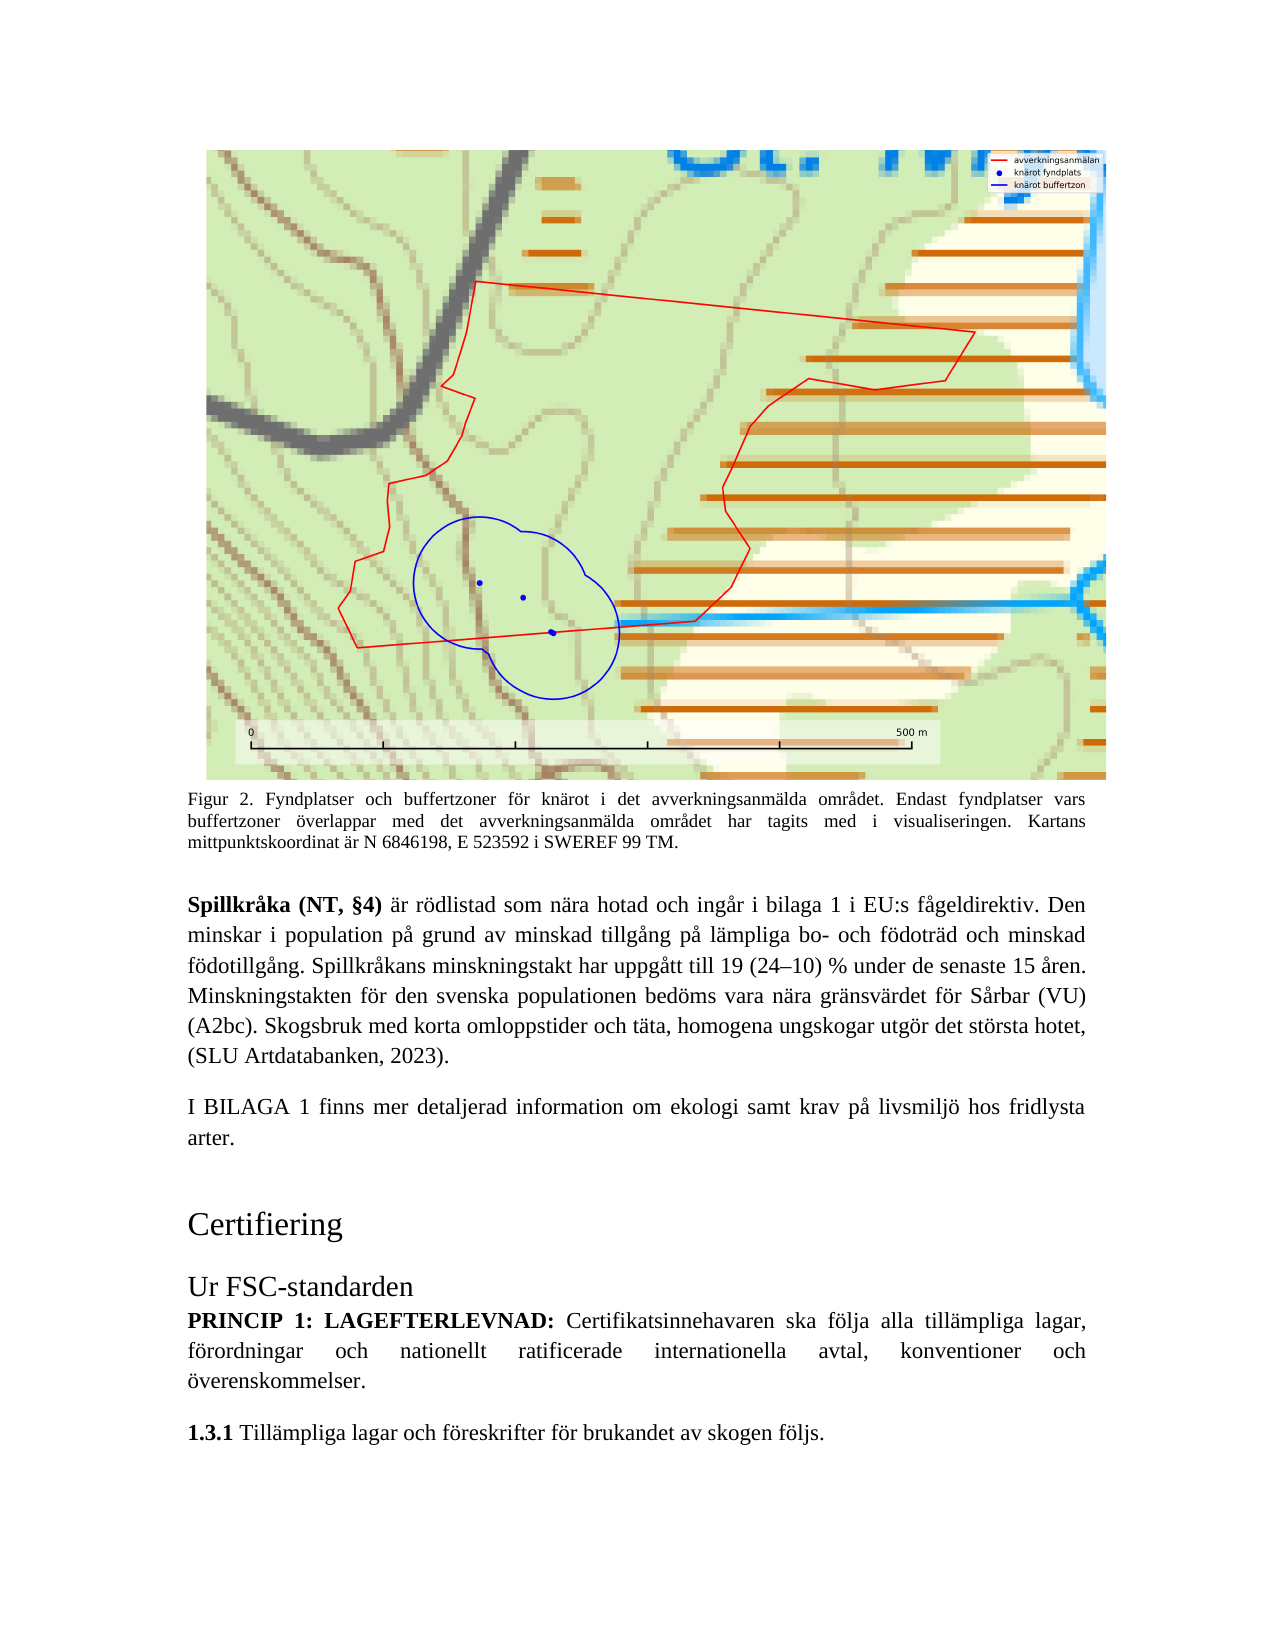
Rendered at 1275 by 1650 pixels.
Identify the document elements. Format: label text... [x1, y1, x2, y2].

text Figur 2. Fyndplatser och buffertzoner för knärot i det avverkningsanmälda området. Endast fyndplatser vars buffertzoner överlappar med det avverkningsanmälda området har tagits med i visualiseringen. Kartans mittpunktskoordinat är N 6846198, E 523592 i SWEREF 99 TM. [187, 788, 1087, 853]
subtitle Certifiering [187, 1204, 1087, 1242]
text Spillkråka (NT, §4) är rödlistad som nära hotad och ingår i bilaga 1 i EU:s fågeldirektiv. Den minskar i population på grund av minskad tillgång på lämpliga bo- och födoträd och minskad födotillgång. Spillkråkans minskningstakt har uppgått till 19 (24–10) % under de senaste 15 åren. Minskningstakten för den svenska populationen bedöms vara nära gränsvärdet för Sårbar (VU) (A2bc). Skogsbruk med korta omloppstider och täta, homogena ungskogar utgör det största hotet, (SLU Artdatabanken, 2023). [187, 891, 1087, 1069]
text I BILAGA 1 finns mer detaljerad information om ekologi samt krav på livsmiljö hos fridlysta arter. [187, 1093, 1087, 1150]
text 1.3.1 Tillämpliga lagar och föreskrifter för brukandet av skogen följs. [187, 1419, 1087, 1445]
picture [206, 150, 1107, 780]
subtitle Ur FSC-standarden [187, 1269, 1087, 1302]
